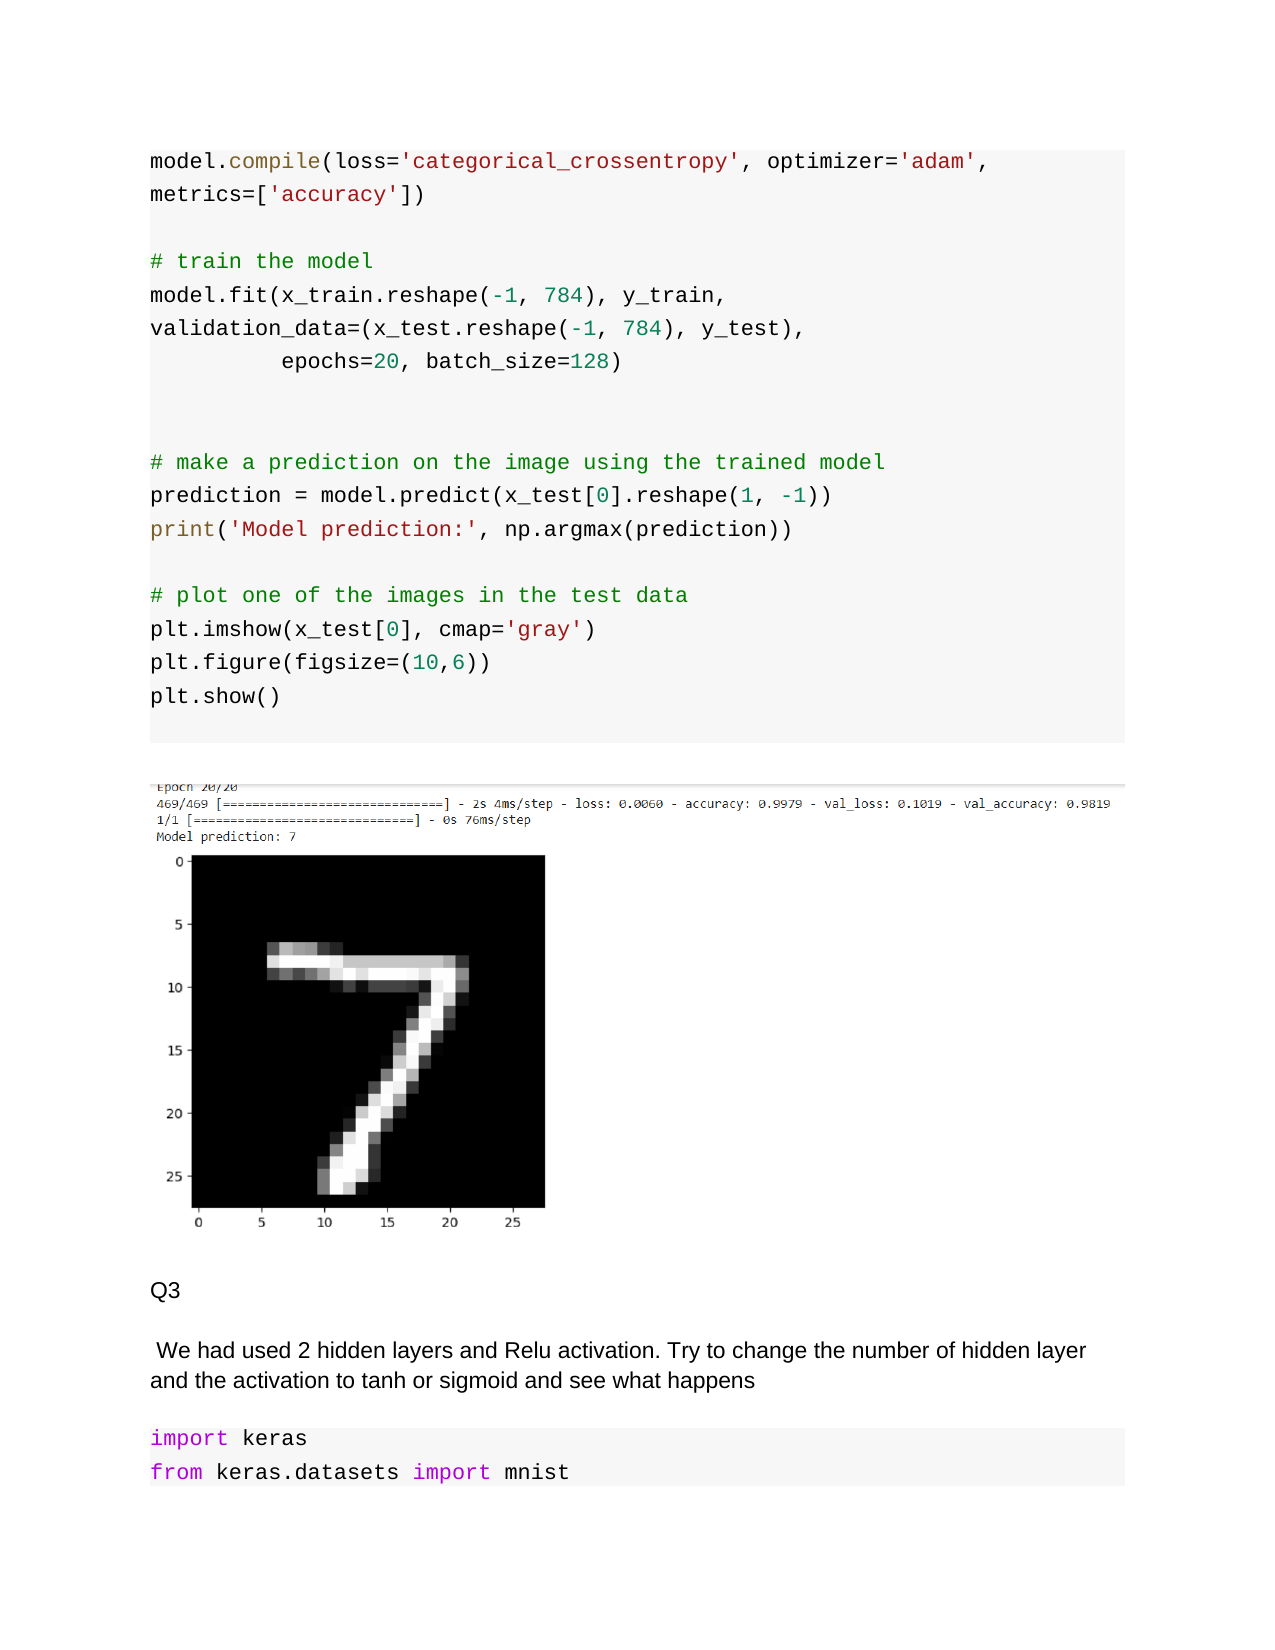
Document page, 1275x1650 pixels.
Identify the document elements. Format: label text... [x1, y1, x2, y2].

text print('Model prediction:', np.argmax(prediction)) [150, 518, 1125, 543]
text from keras.datasets import mnist [150, 1461, 1125, 1486]
picture [150, 782, 1125, 1243]
text Q3 [150, 1277, 1125, 1303]
text model.compile(loss='categorical_crossentropy', optimizer='adam', metrics=['accuracy']) [150, 150, 1125, 208]
text prediction = model.predict(x_test[0].reshape(1, -1)) [150, 484, 1125, 509]
text We had used 2 hidden layers and Relu activation. Try to change the number of hidden layer and the activation to tanh or sigmoid and see what happens [150, 1337, 1125, 1393]
text plt.show() [150, 685, 1125, 710]
text import keras [150, 1428, 1125, 1452]
text # plot one of the images in the test data [150, 585, 1125, 609]
text plt.imshow(x_test[0], cmap='gray') [150, 618, 1125, 643]
text plt.figure(figsize=(10,6)) [150, 652, 1125, 676]
text model.fit(x_train.reshape(-1, 784), y_train, validation_data=(x_test.reshape(-1, 784), y_test), [150, 284, 1125, 342]
text # train the model [150, 250, 1125, 275]
text epochs=20, batch_size=128) [150, 351, 1125, 375]
text # make a prediction on the image using the trained model [150, 451, 1125, 476]
